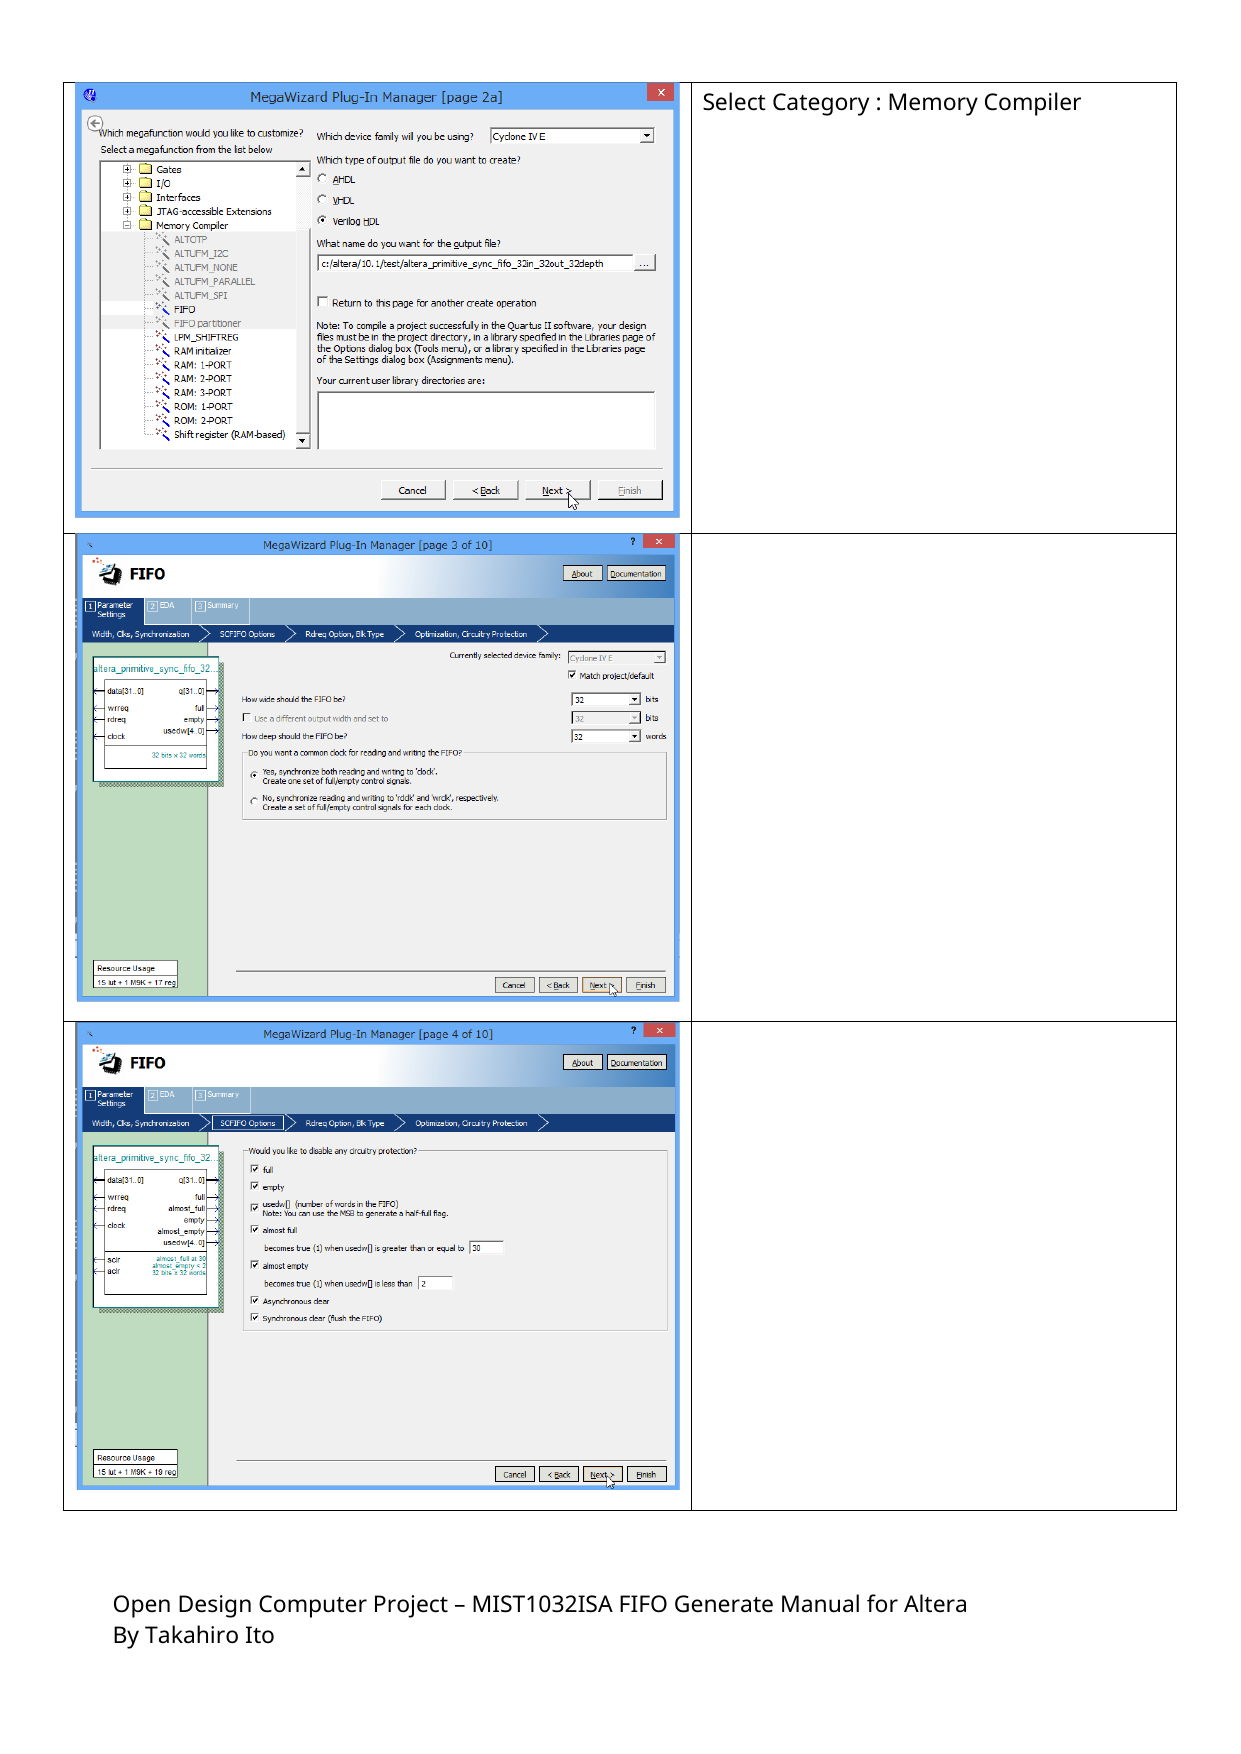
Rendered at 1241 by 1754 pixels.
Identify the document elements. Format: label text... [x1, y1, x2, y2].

table_header [64, 83, 691, 533]
picture [75, 533, 680, 1002]
table_cell [692, 534, 1176, 1021]
picture [75, 1022, 680, 1490]
picture [75, 82, 680, 518]
table_cell [64, 1022, 691, 1510]
table_cell [64, 534, 691, 1021]
table_header Select Category : Memory Compiler [692, 83, 1176, 533]
table_cell [692, 1022, 1176, 1510]
